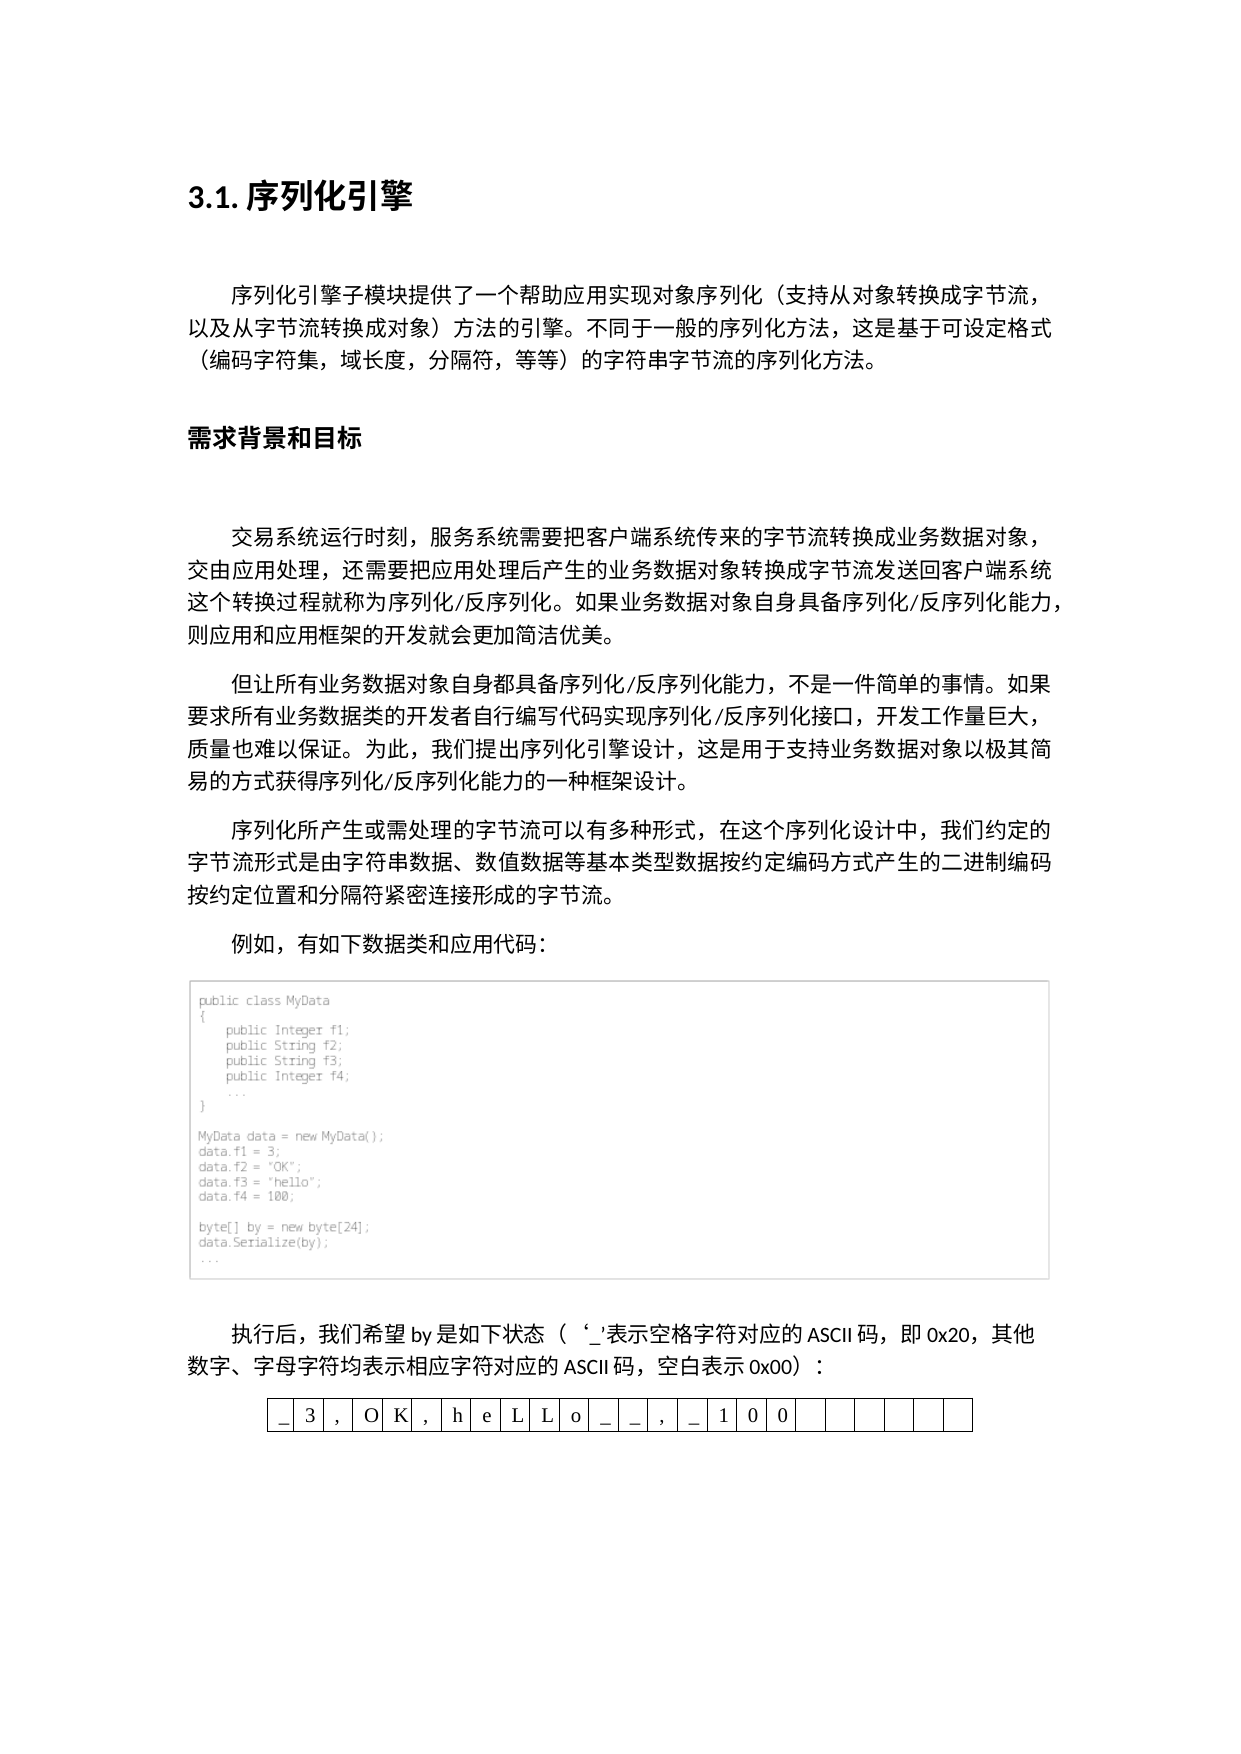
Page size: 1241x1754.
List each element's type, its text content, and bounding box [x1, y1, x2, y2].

table_header e [471, 1399, 500, 1431]
table_header _ [678, 1399, 707, 1431]
table_header O [353, 1399, 382, 1431]
subtitle 需求背景和目标 [187, 404, 1053, 469]
table_header _ [589, 1399, 618, 1431]
text 序列化引擎子模块提供了一个帮助应用实现对象序列化（支持从对象转换成字节流，以及从字节流转换成对象）方法的引擎。不同于一般的序列化方法，这是基于可设定格式（编码字符集，域长度，分隔符，等等）的字符串字节流的序列化方法。 [187, 278, 1053, 375]
table_header L [501, 1399, 529, 1431]
table_header L [530, 1399, 559, 1431]
table_header o [560, 1399, 588, 1431]
table_header [944, 1399, 972, 1431]
table_header [914, 1399, 943, 1431]
table_header [855, 1399, 884, 1431]
table_header , [324, 1399, 352, 1431]
text 例如，有如下数据类和应用代码： [187, 926, 1053, 959]
subtitle 序列化引擎 [187, 162, 1053, 227]
table_header _ [619, 1399, 647, 1431]
table_header 0 [737, 1399, 766, 1431]
table_header [826, 1399, 854, 1431]
table_header , [412, 1399, 441, 1431]
table_header [796, 1399, 825, 1431]
table_header 1 [708, 1399, 736, 1431]
table_header 0 [767, 1399, 795, 1431]
text 但让所有业务数据对象自身都具备序列化/反序列化能力，不是一件简单的事情。如果要求所有业务数据类的开发者自行编写代码实现序列化/反序列化接口，开发工作量巨大，质量也难以保证。为此，我们提出序列化引擎设计，这是用于支持业务数据对象以极其简易的方式获得序列化/反序列化能力的一种框架设计。 [187, 666, 1053, 796]
table_header K [383, 1399, 411, 1431]
table_header 3 [294, 1399, 323, 1431]
table_header h [442, 1399, 470, 1431]
text 序列化所产生或需处理的字节流可以有多种形式，在这个序列化设计中，我们约定的字节流形式是由字符串数据、数值数据等基本类型数据按约定编码方式产生的二进制编码，按约定位置和分隔符紧密连接形成的字节流。 [187, 812, 1053, 910]
table_header , [648, 1399, 677, 1431]
table_header [885, 1399, 913, 1431]
text 交易系统运行时刻，服务系统需要把客户端系统传来的字节流转换成业务数据对象，交由应用处理，还需要把应用处理后产生的业务数据对象转换成字节流发送回客户端系统，这个转换过程就称为序列化/反序列化。如果业务数据对象自身具备序列化/反序列化能力，则应用和应用框架的开发就会更加简洁优美。 [187, 520, 1053, 650]
text 执行后，我们希望by是如下状态（‘_’表示空格字符对应的ASCII码，即0x20，其他数字、字母字符均表示相应字符对应的ASCII码，空白表示0x00）： [187, 1316, 1053, 1381]
table_header _ [268, 1399, 293, 1431]
